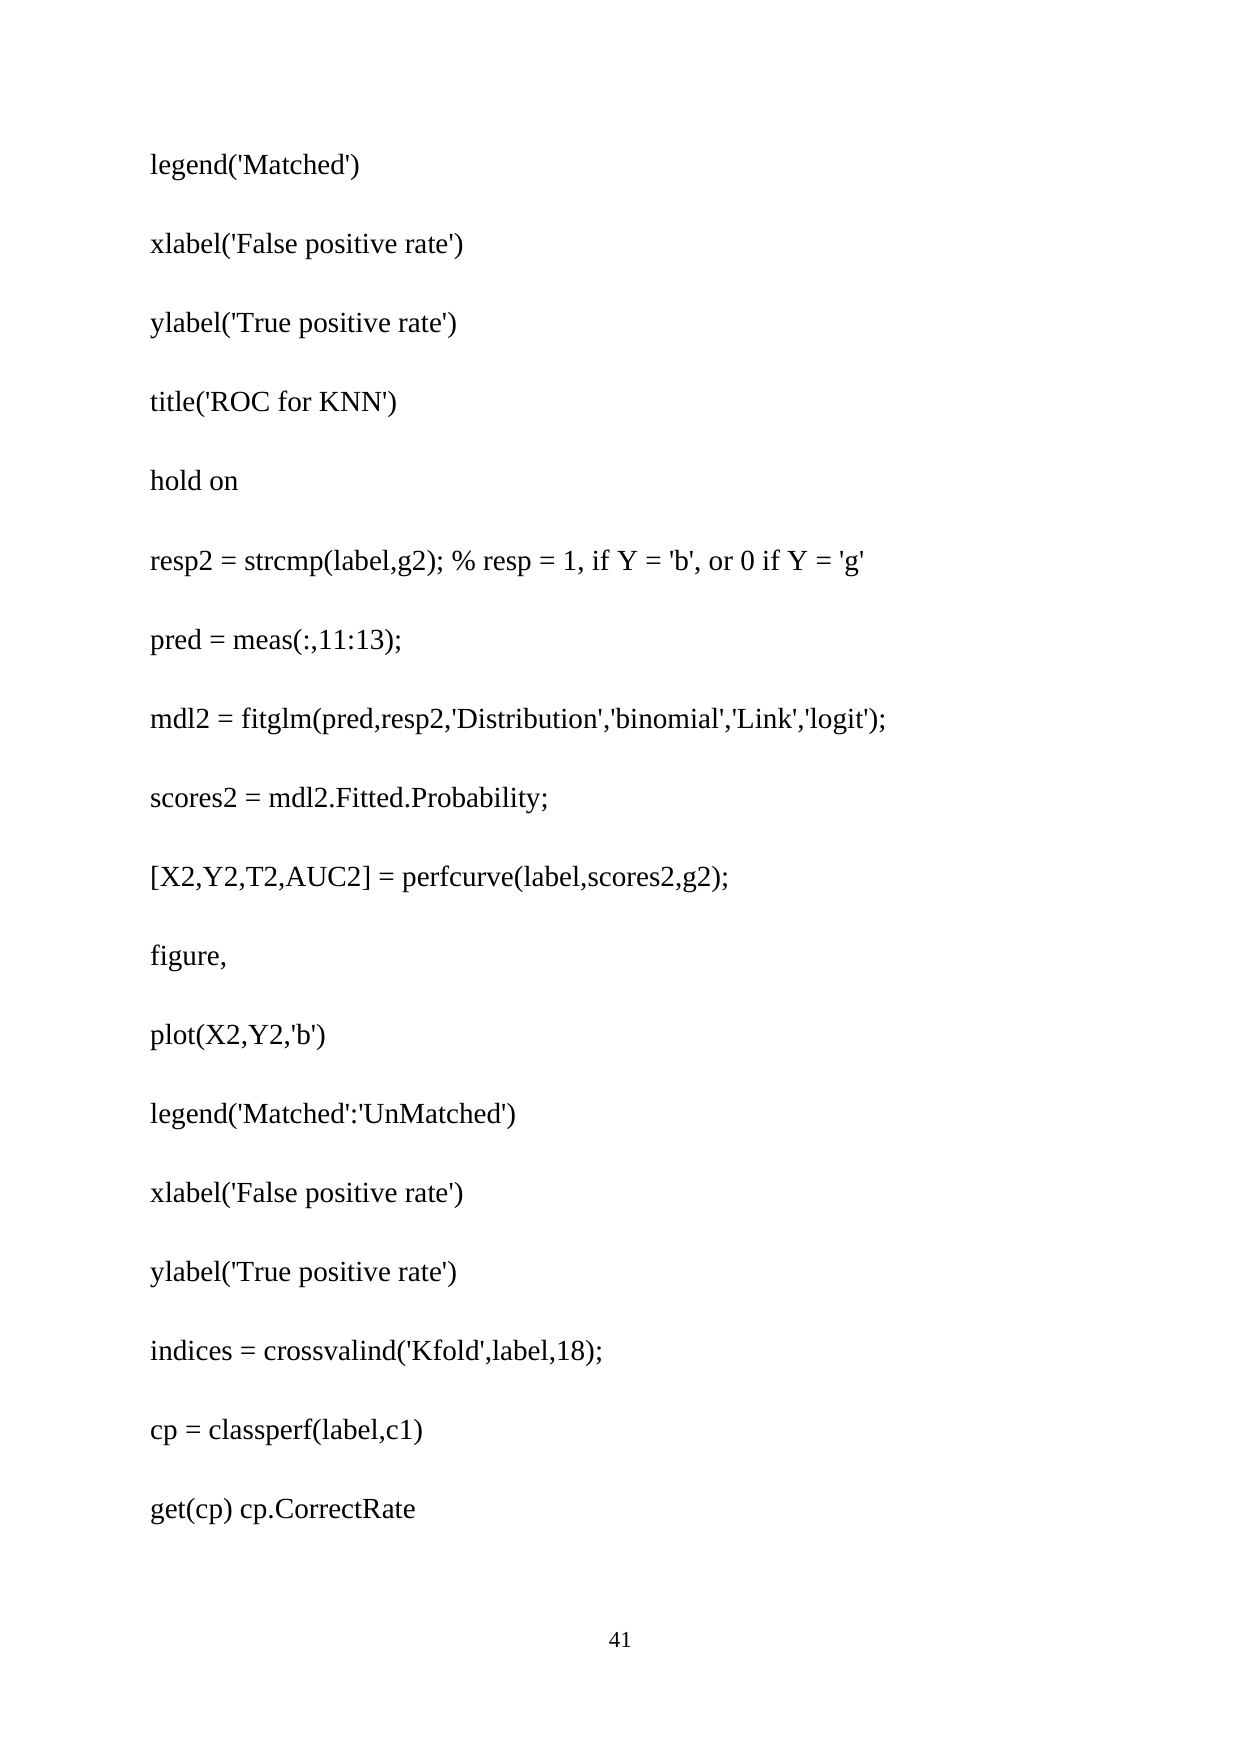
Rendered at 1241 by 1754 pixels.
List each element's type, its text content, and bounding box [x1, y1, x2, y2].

text [X2,Y2,T2,AUC2] = perfcurve(label,scores2,g2); figure, [150, 859, 731, 972]
text get(cp) cp.CorrectRate [150, 1492, 1213, 1525]
text hold on [150, 463, 1213, 497]
text mdl2 = fitglm(pred,resp2,'Distribution','binomial','Link','logit'); scores2 = mdl2.Fitted.Probability; [150, 701, 888, 813]
text legend('Matched') xlabel('False positive rate') ylabel('True positive rate') title('ROC for KNN') [150, 147, 465, 418]
text indices = crossvalind('Kfold',label,18); cp = classperf(label,c1) [150, 1333, 605, 1446]
text resp2 = strcmp(label,g2); % resp = 1, if Y = 'b', or 0 if Y = 'g' pred = meas(:,11:13); [150, 543, 866, 655]
text plot(X2,Y2,'b') legend('Matched':'UnMatched') xlabel('False positive rate') ylabel('True positive rate') [150, 1017, 518, 1288]
